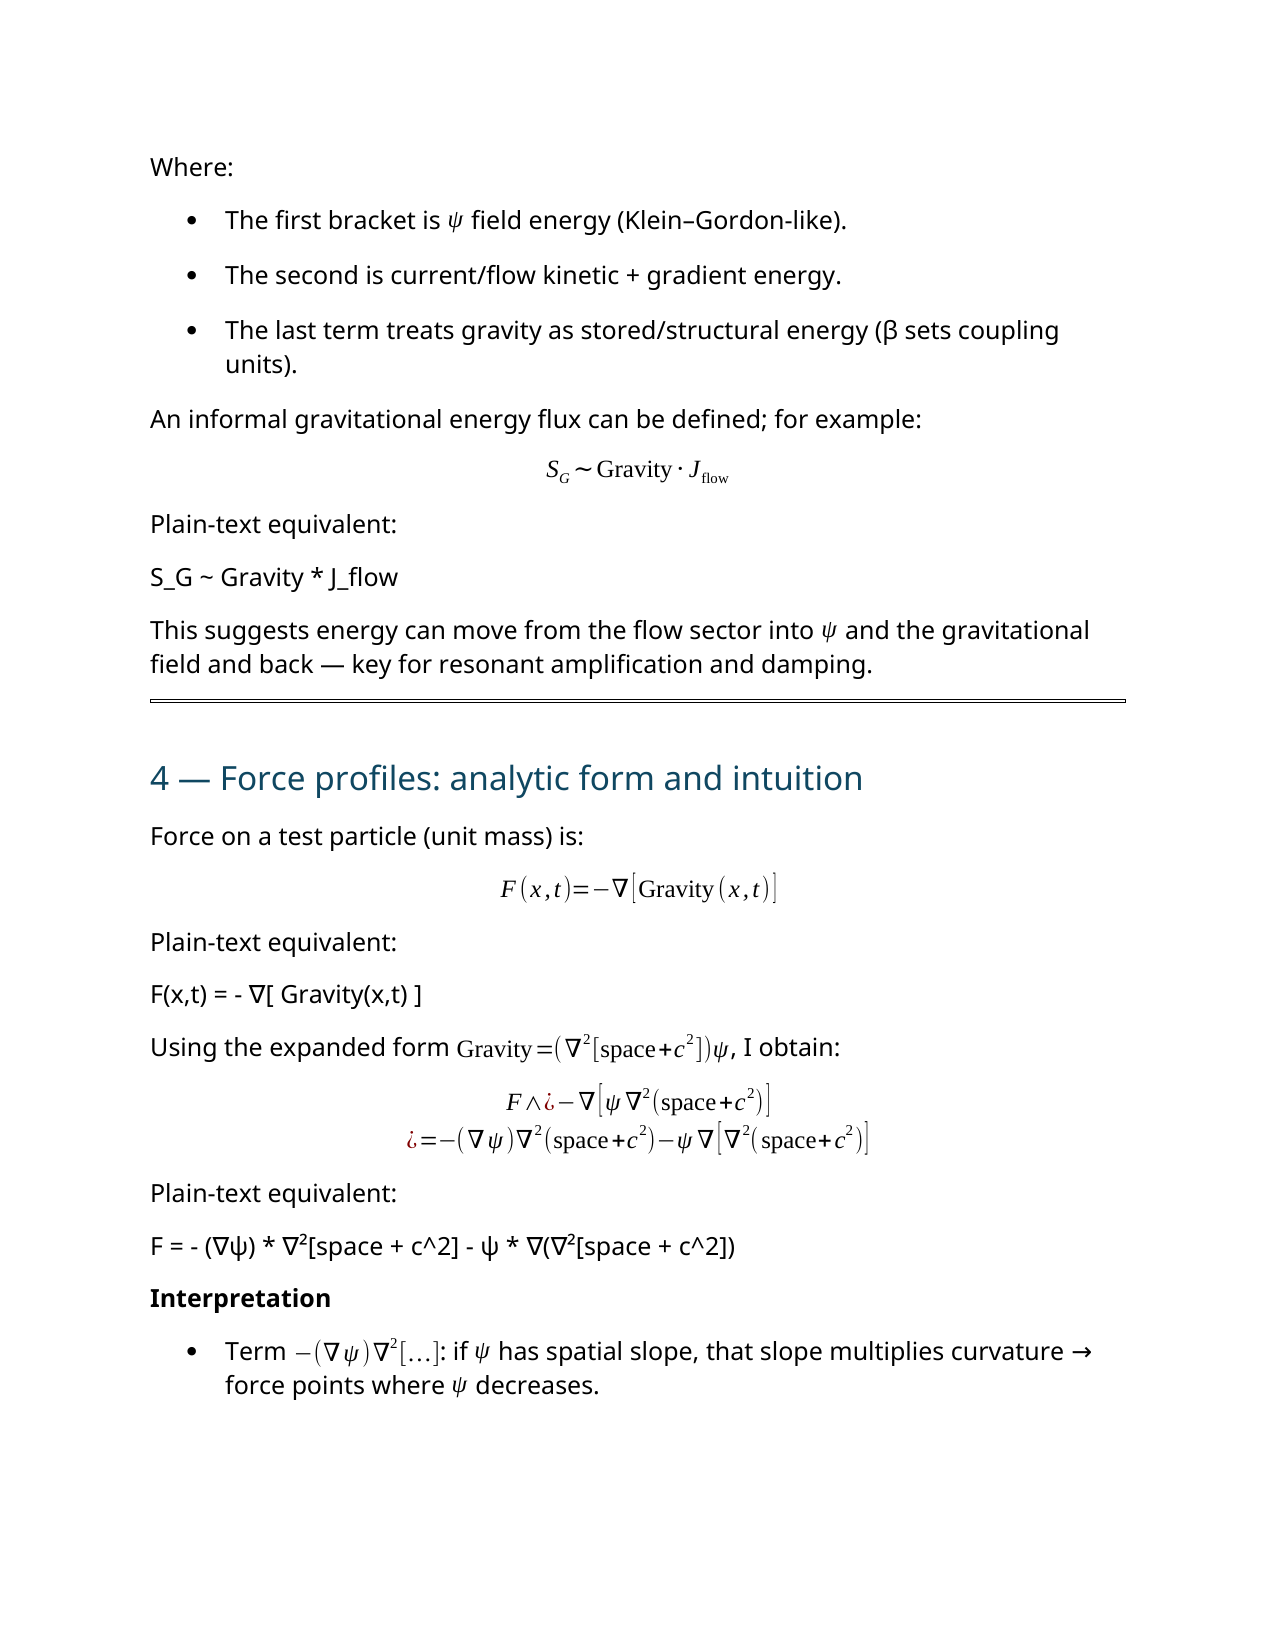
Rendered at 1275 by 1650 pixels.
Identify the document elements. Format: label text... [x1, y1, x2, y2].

list The first bracket is field energy (Klein–Gordon-like). [187, 203, 1125, 237]
text An informal gravitational energy flux can be defined; for example: [150, 402, 1125, 436]
text Plain-text equivalent: [150, 1175, 1125, 1209]
list The last term treats gravity as stored/structural energy (β sets coupling units). [187, 313, 1125, 381]
text Where: [150, 150, 1125, 184]
text This suggests energy can move from the flow sector into and the gravitational field and back — key for resonant amplification and damping. [150, 613, 1125, 681]
text Plain-text equivalent: [150, 924, 1125, 958]
text Using the expanded form , I obtain: [150, 1030, 1125, 1064]
text S_G ~ Gravity * J_flow [150, 560, 1125, 594]
text F = - (∇ψ) * ∇²[space + c^2] - ψ * ∇(∇²[space + c^2]) [150, 1228, 1125, 1262]
list Term : if has spatial slope, that slope multiplies curvature → force points where decreases. [187, 1334, 1125, 1402]
subtitle 4 — Force profiles: analytic form and intuition [150, 754, 1125, 800]
list The second is current/flow kinetic + gradient energy. [187, 258, 1125, 292]
text Interpretation [150, 1281, 1125, 1315]
text Plain-text equivalent: [150, 507, 1125, 541]
text Force on a test particle (unit mass) is: [150, 819, 1125, 853]
text F(x,t) = - ∇[ Gravity(x,t) ] [150, 977, 1125, 1011]
